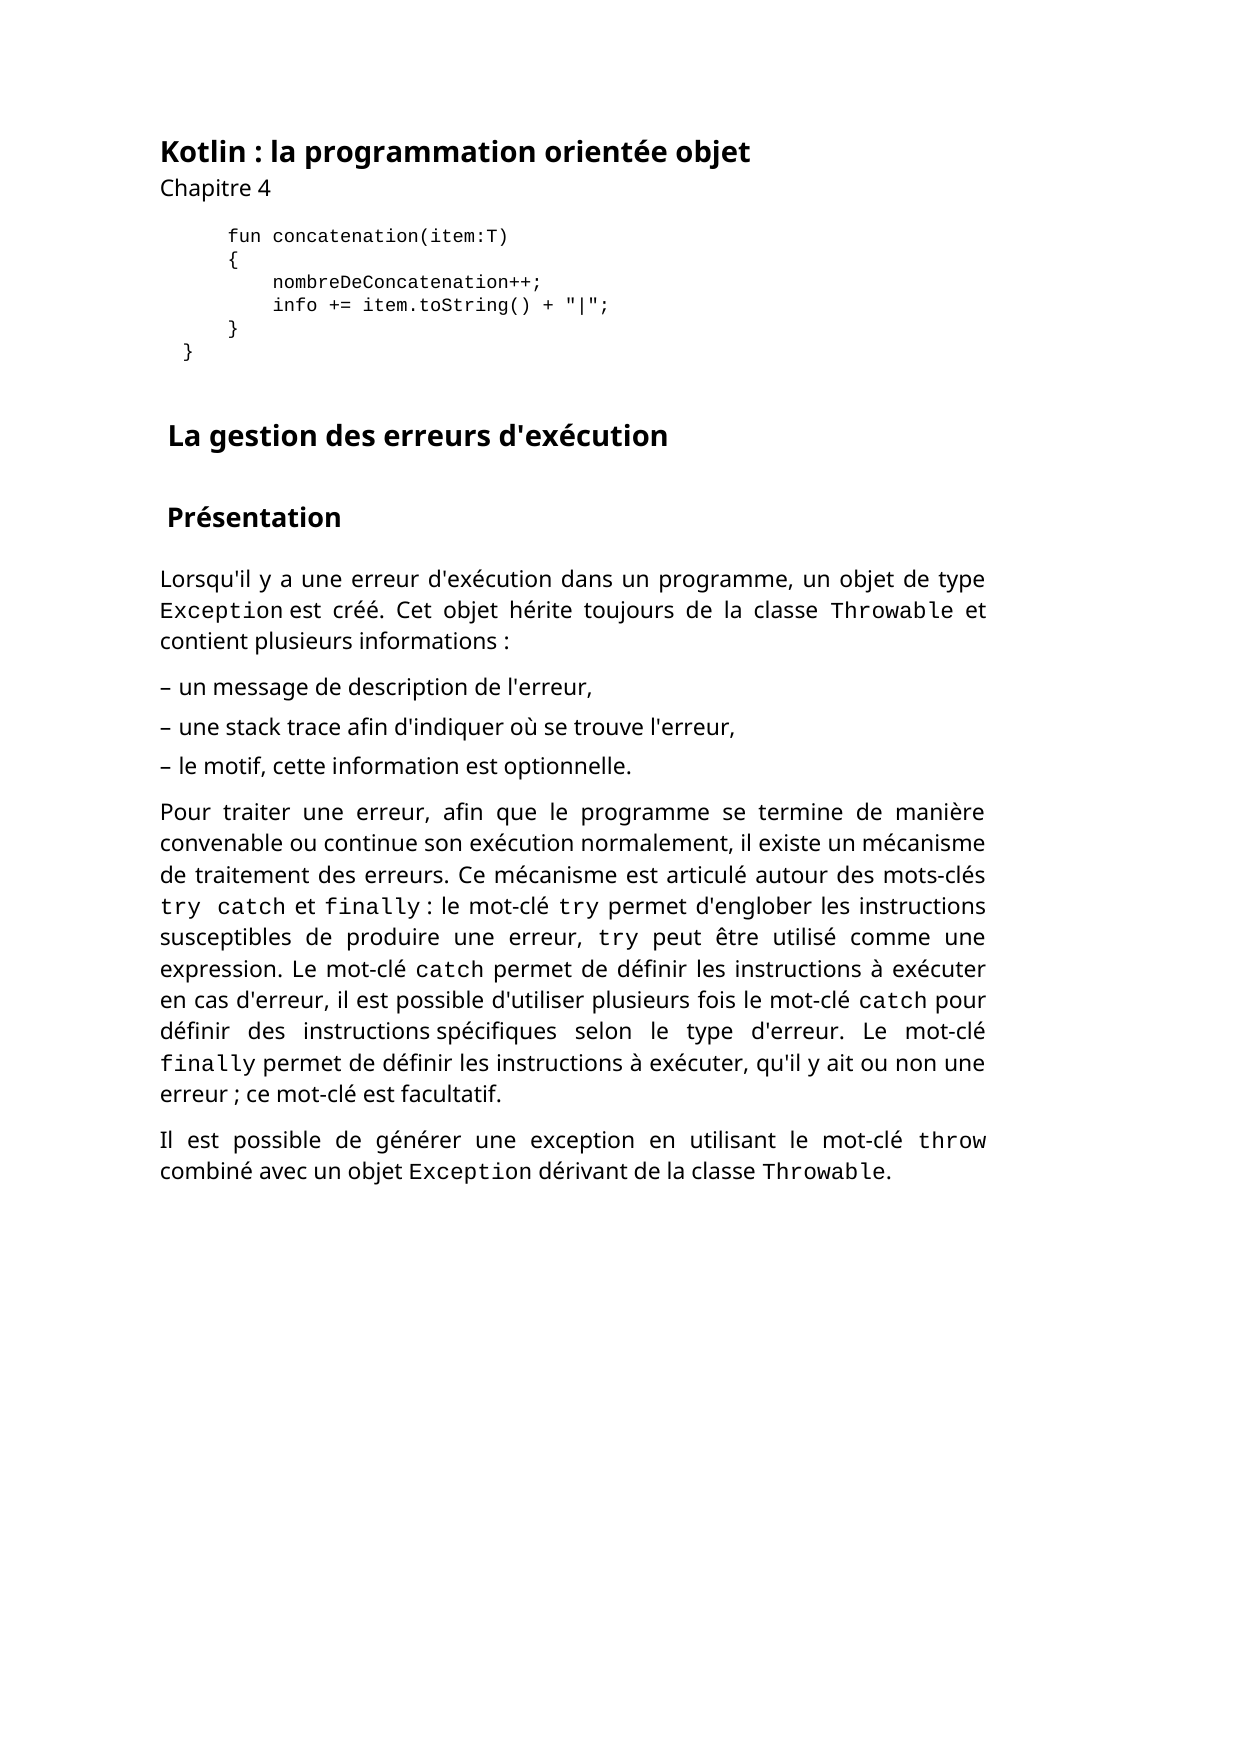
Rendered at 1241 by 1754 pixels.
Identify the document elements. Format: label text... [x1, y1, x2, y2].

list un message de description de l'erreur, [159, 671, 986, 702]
text Il est possible de générer une exception en utilisant le mot-clé throw combiné avec un objet Exception dérivant de la classe Throwable. [159, 1124, 986, 1186]
text /** * Classe permettant de concaténer des objets d'un même type. * Les différents éléments concaténés sont séparés par un '|'. */ class Concateneur<T>(vararg items:T) { var nombreDeConcatenation = 0 get()= field private set var info:String = "" get()=field.trim() private set fun concatenation(item:T) { nombreDeConcatenation++; info += item.toString() + "|"; } } [182, 203, 986, 363]
list Présentation [159, 499, 986, 536]
text Lorsqu'il y a une erreur d'exécution dans un programme, un objet de type Exception est créé. Cet objet hérite toujours de la classe Throwable et contient plusieurs informations : [159, 563, 986, 656]
list une stack trace afin d'indiquer où se trouve l'erreur, [159, 711, 986, 742]
list La gestion des erreurs d'exécution [159, 415, 986, 455]
list le motif, cette information est optionnelle. [159, 750, 986, 781]
text Pour traiter une erreur, afin que le programme se termine de manière convenable ou continue son exécution normalement, il existe un mécanisme de traitement des erreurs. Ce mécanisme est articulé autour des mots-clés try catch et finally : le mot-clé try permet d'englober les instructions susceptibles de produire une erreur, try peut être utilisé comme une expression. Le mot-clé catch permet de définir les instructions à exécuter en cas d'erreur, il est possible d'utiliser plusieurs fois le mot-clé catch pour définir des instructions spécifiques selon le type d'erreur. Le mot-clé finally permet de définir les instructions à exécuter, qu'il y ait ou non une erreur ; ce mot-clé est facultatif. [159, 796, 986, 1109]
